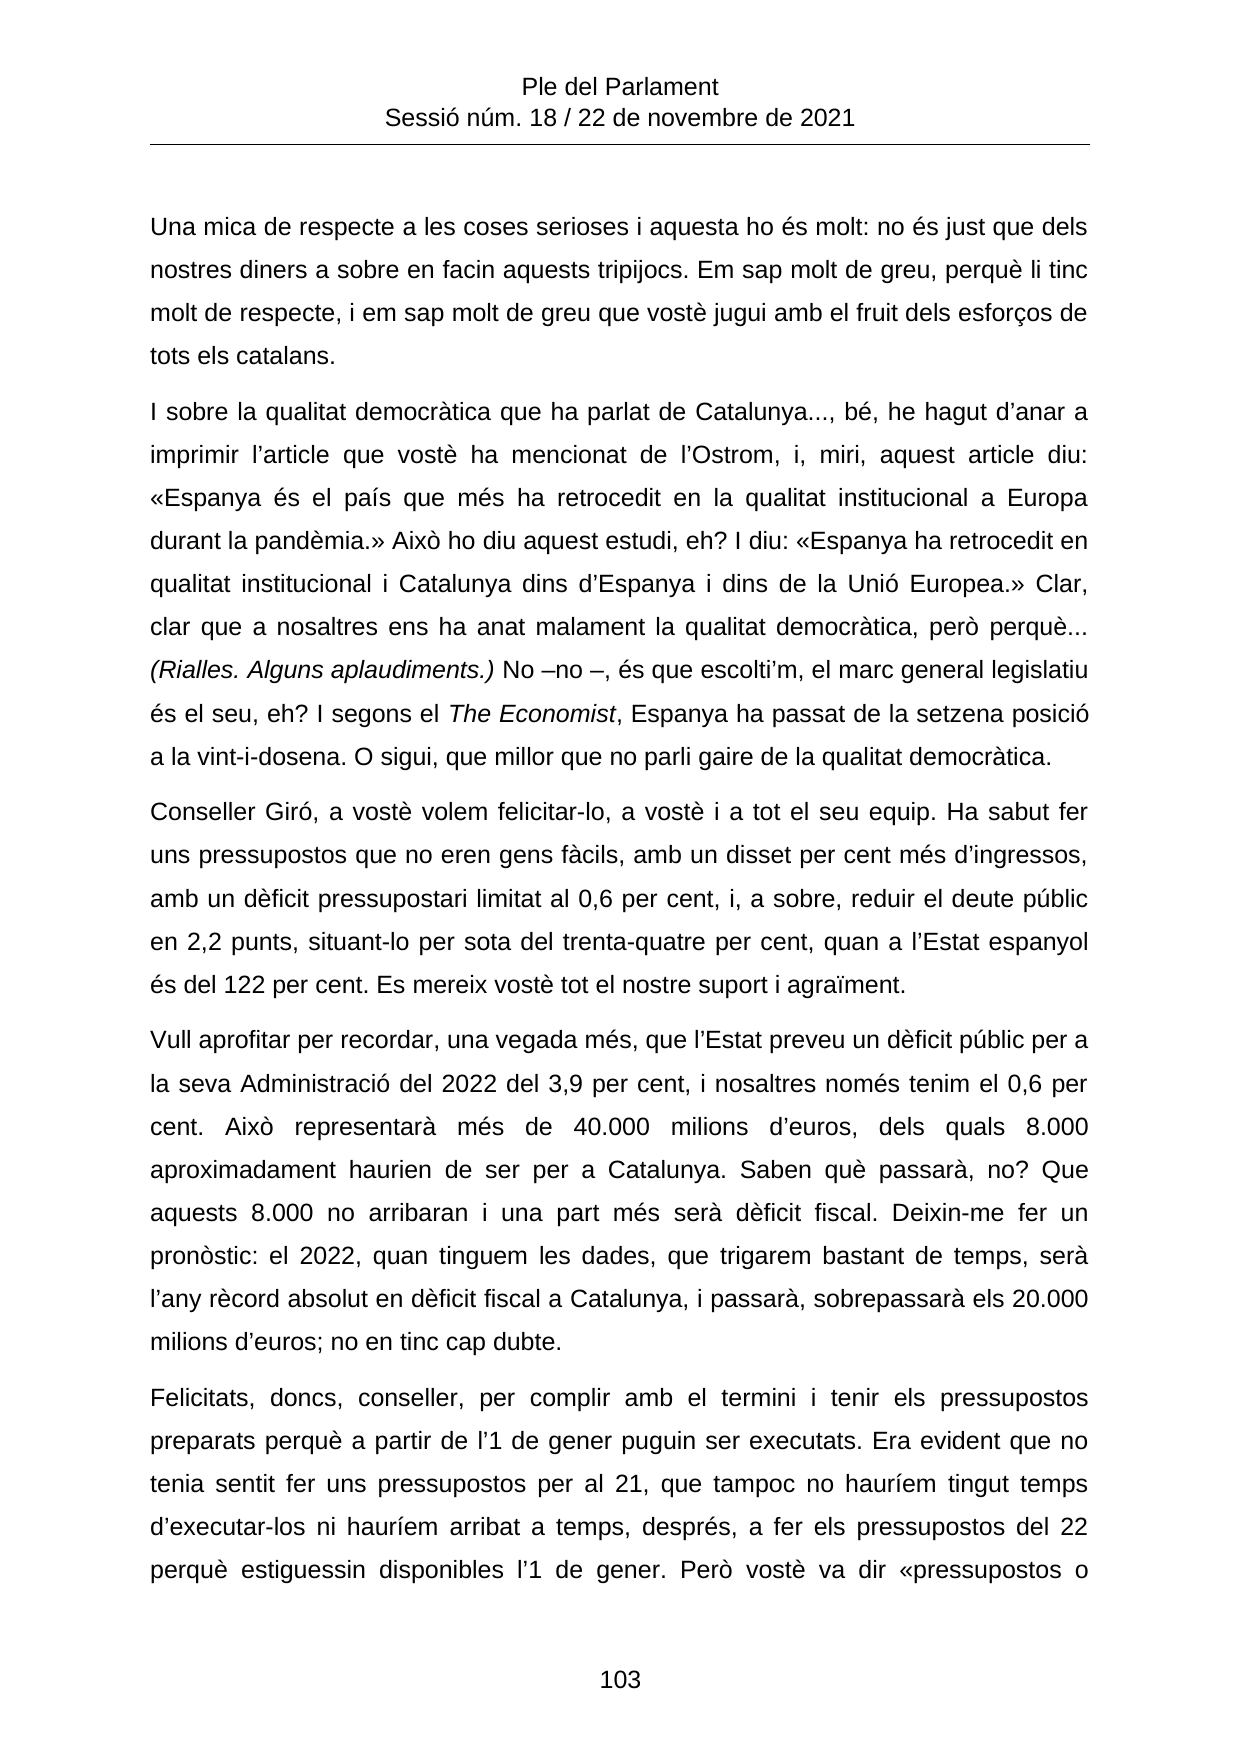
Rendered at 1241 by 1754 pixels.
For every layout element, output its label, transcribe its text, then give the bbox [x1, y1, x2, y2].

text Conseller Giró, a vostè volem felicitar-lo, a vostè i a tot el seu equip. Ha sabut fer uns pressupostos que no eren gens fàcils, amb un disset per cent més d’ingressos, amb un dèficit pressupostari limitat al 0,6 per cent, i, a sobre, reduir el deute públic en 2,2 punts, situant-lo per sota del trenta-quatre per cent, quan a l’Estat espanyol és del 122 per cent. Es mereix vostè tot el nostre suport i agraïment. [150, 797, 1090, 999]
text I sobre la qualitat democràtica que ha parlat de Catalunya..., bé, he hagut d’anar a imprimir l’article que vostè ha mencionat de l’Ostrom, i, miri, aquest article diu: «Espanya és el país que més ha retrocedit en la qualitat institucional a Europa durant la pandèmia.» Això ho diu aquest estudi, eh? I diu: «Espanya ha retrocedit en qualitat institucional i Catalunya dins d’Espanya i dins de la Unió Europea.» Clar, clar que a nosaltres ens ha anat malament la qualitat democràtica, però perquè... (Rialles. Alguns aplaudiments.) No –no –, és que escolti’m, el marc general legislatiu és el seu, eh? I segons el The Economist, Espanya ha passat de la setzena posició a la vint-i-dosena. O sigui, que millor que no parli gaire de la qualitat democràtica. [150, 397, 1090, 771]
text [150, 1383, 1090, 1584]
text Una mica de respecte a les coses serioses i aquesta ho és molt: no és just que dels nostres diners a sobre en facin aquests tripijocs. Em sap molt de greu, perquè li tinc molt de respecte, i em sap molt de greu que vostè jugui amb el fruit dels esforços de tots els catalans. [150, 212, 1090, 370]
text Vull aprofitar per recordar, una vegada més, que l’Estat preveu un dèficit públic per a la seva Administració del 2022 del 3,9 per cent, i nosaltres només tenim el 0,6 per cent. Això representarà més de 40.000 milions d’euros, dels quals 8.000 aproximadament haurien de ser per a Catalunya. Saben què passarà, no? Que aquests 8.000 no arribaran i una part més serà dèficit fiscal. Deixin-me fer un pronòstic: el 2022, quan tinguem les dades, que trigarem bastant de temps, serà l’any rècord absolut en dèficit fiscal a Catalunya, i passarà, sobrepassarà els 20.000 milions d’euros; no en tinc cap dubte. [150, 1026, 1090, 1356]
